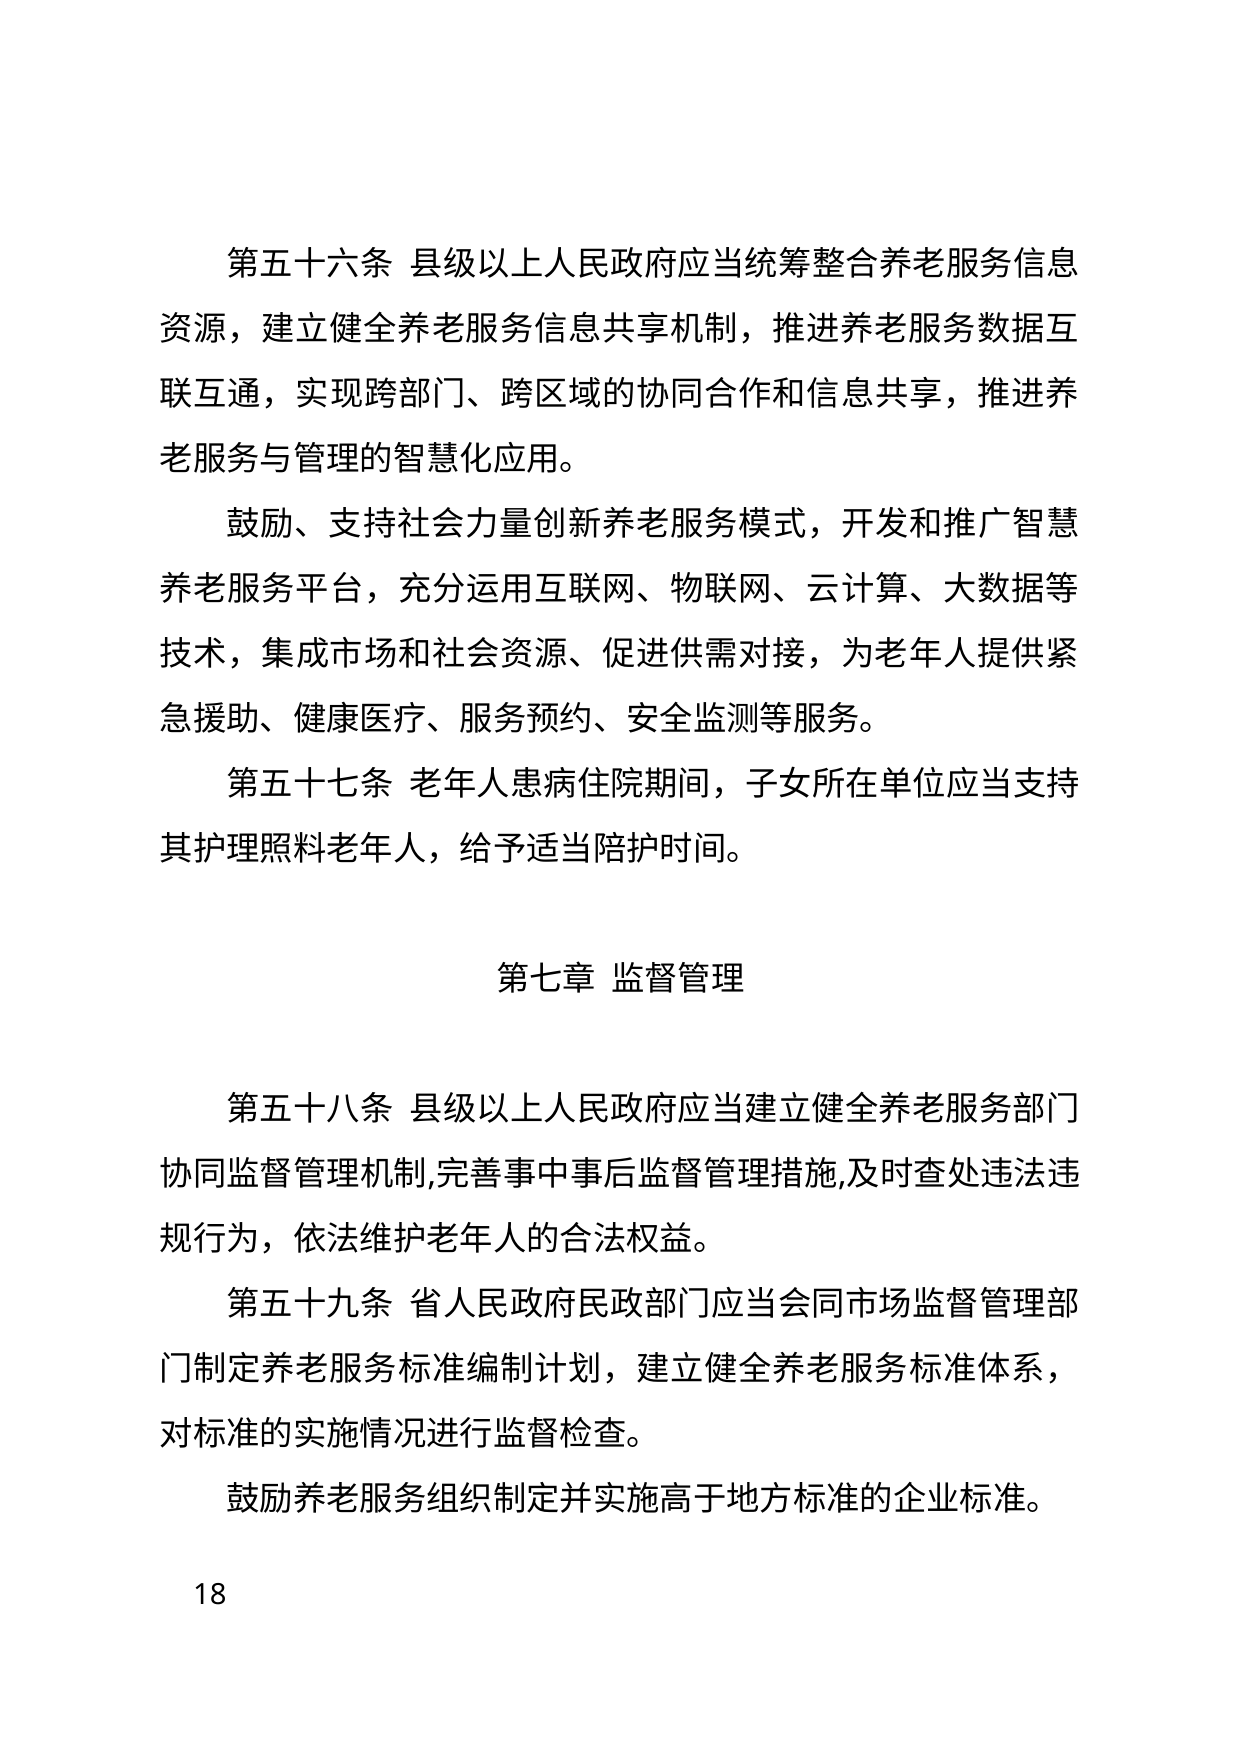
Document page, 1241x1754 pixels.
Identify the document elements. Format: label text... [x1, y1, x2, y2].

text 第五十七条 老年人患病住院期间，子女所在单位应当支持其护理照料老年人，给予适当陪护时间。 [159, 748, 1081, 878]
text 鼓励养老服务组织制定并实施高于地方标准的企业标准。 [159, 1463, 1081, 1528]
text 第五十六条 县级以上人民政府应当统筹整合养老服务信息资源，建立健全养老服务信息共享机制，推进养老服务数据互联互通，实现跨部门、跨区域的协同合作和信息共享，推进养老服务与管理的智慧化应用。 [159, 228, 1081, 488]
text 第五十九条 省人民政府民政部门应当会同市场监督管理部门制定养老服务标准编制计划，建立健全养老服务标准体系，对标准的实施情况进行监督检查。 [159, 1268, 1081, 1463]
text 第五十八条 县级以上人民政府应当建立健全养老服务部门协同监督管理机制,完善事中事后监督管理措施,及时查处违法违规行为，依法维护老年人的合法权益。 [159, 1073, 1081, 1268]
text 鼓励、支持社会力量创新养老服务模式，开发和推广智慧养老服务平台，充分运用互联网、物联网、云计算、大数据等技术，集成市场和社会资源、促进供需对接，为老年人提供紧急援助、健康医疗、服务预约、安全监测等服务。 [159, 488, 1081, 748]
text 第七章 监督管理 [159, 943, 1081, 1008]
